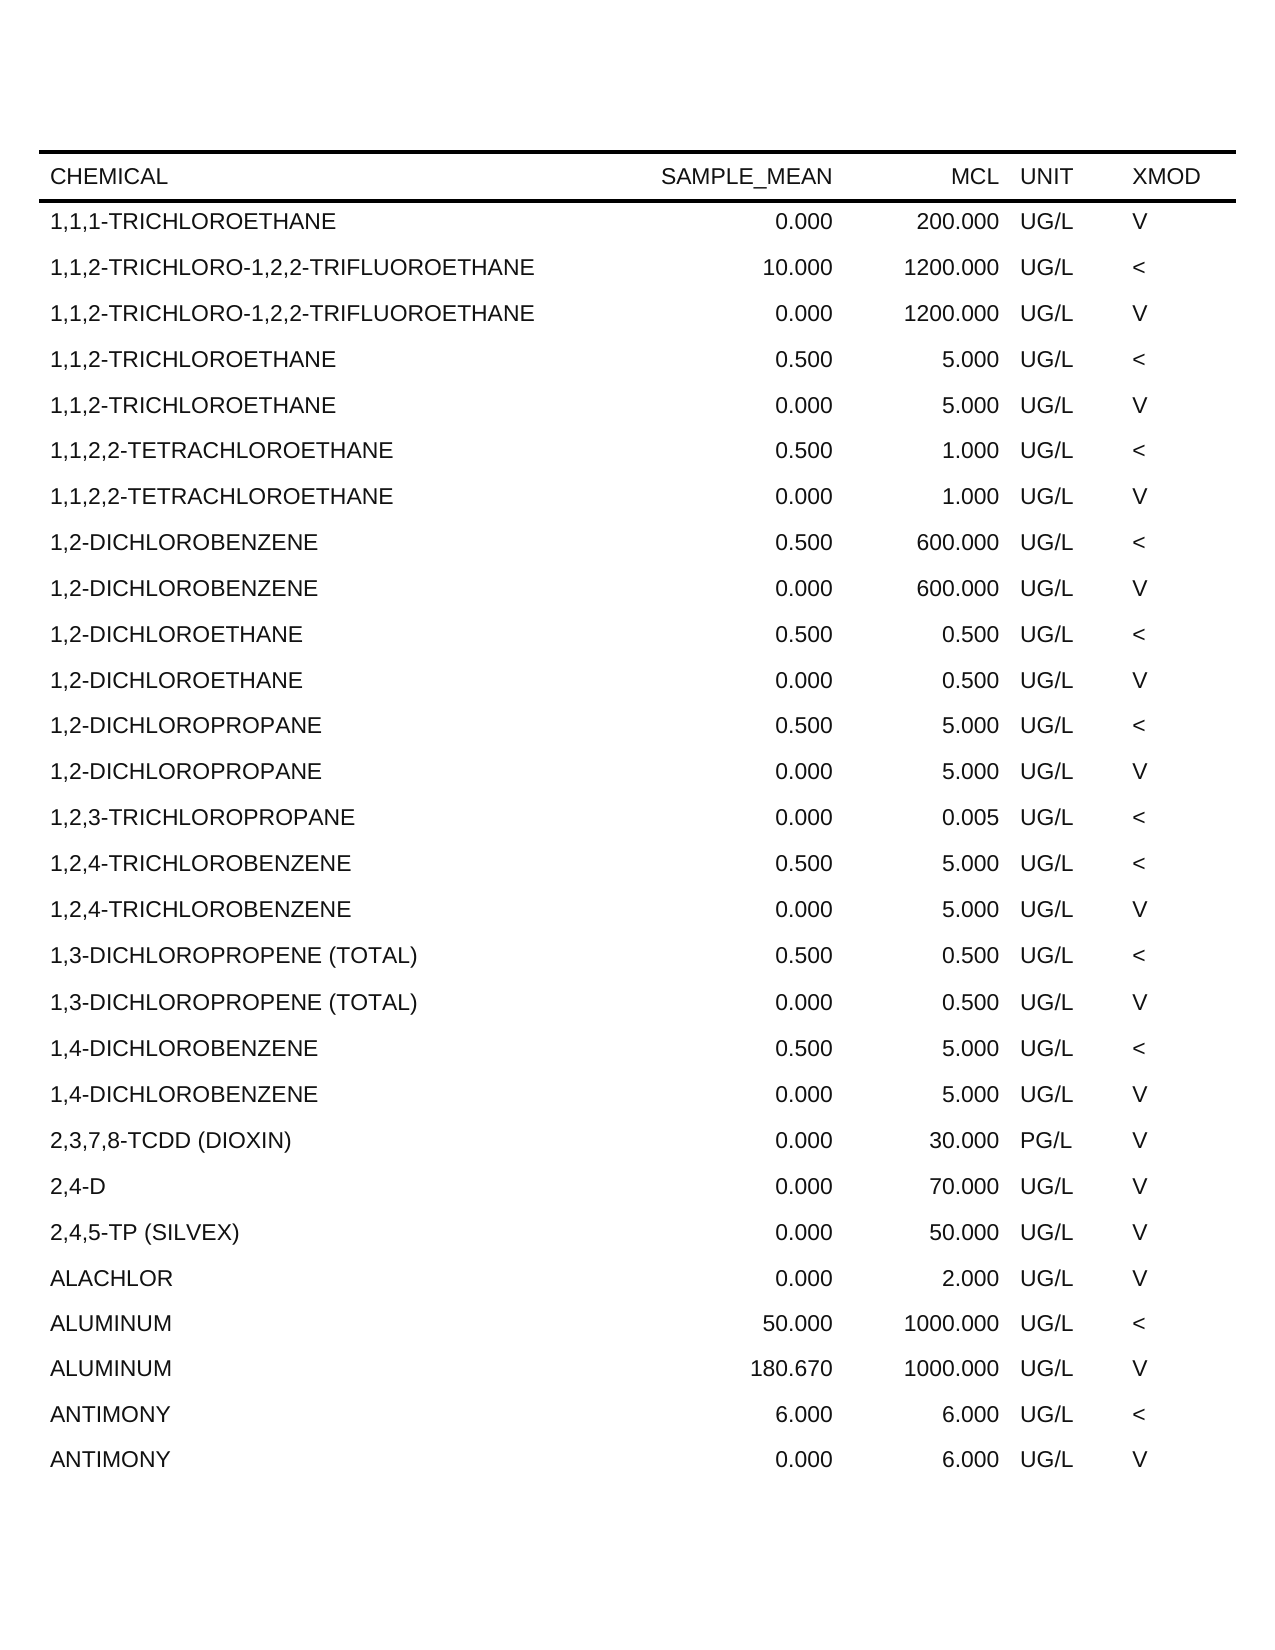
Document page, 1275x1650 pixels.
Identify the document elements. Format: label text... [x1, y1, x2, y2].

table_cell 0.000 [631, 474, 843, 519]
table_cell 1,2-DICHLOROPROPANE [39, 749, 631, 794]
table_cell 0.500 [631, 703, 843, 748]
table_cell V [1122, 1346, 1236, 1391]
table_cell 0.000 [631, 979, 843, 1025]
table_cell UG/L [1010, 1256, 1122, 1301]
table_cell 5.000 [843, 1025, 1009, 1071]
table_cell 0.500 [631, 840, 843, 886]
table_cell 600.000 [843, 565, 1009, 611]
table_cell V [1122, 1163, 1236, 1209]
table_cell 0.500 [843, 932, 1009, 978]
table_header UNIT [1010, 154, 1122, 198]
table_header SAMPLE_MEAN [631, 154, 843, 198]
table_cell UG/L [1010, 749, 1122, 794]
table_cell V [1122, 382, 1236, 428]
table_cell 0.500 [631, 336, 843, 382]
table_cell 2,3,7,8-TCDD (DIOXIN) [39, 1117, 631, 1163]
table_cell UG/L [1010, 1209, 1122, 1256]
table_cell ALUMINUM [39, 1301, 631, 1346]
table_cell 0.000 [631, 794, 843, 840]
table_cell 5.000 [843, 749, 1009, 794]
table_cell 0.000 [631, 1436, 843, 1482]
table_cell 0.500 [631, 611, 843, 657]
table_cell PG/L [1010, 1117, 1122, 1163]
table_cell ANTIMONY [39, 1391, 631, 1436]
table_cell 2.000 [843, 1256, 1009, 1301]
table_cell < [1122, 244, 1236, 290]
table_cell < [1122, 519, 1236, 565]
table_cell UG/L [1010, 703, 1122, 748]
table_cell UG/L [1010, 932, 1122, 978]
table_cell ALUMINUM [39, 1346, 631, 1391]
table_cell 5.000 [843, 703, 1009, 748]
table_cell < [1122, 428, 1236, 473]
table_cell 1,2,3-TRICHLOROPROPANE [39, 794, 631, 840]
table_cell UG/L [1010, 290, 1122, 336]
table_header CHEMICAL [39, 154, 631, 198]
table_cell V [1122, 749, 1236, 794]
table_cell V [1122, 565, 1236, 611]
table_cell 0.500 [631, 428, 843, 473]
table_cell UG/L [1010, 1025, 1122, 1071]
table_cell UG/L [1010, 203, 1122, 244]
table_cell 0.000 [631, 203, 843, 244]
table_cell V [1122, 1071, 1236, 1117]
table_cell 70.000 [843, 1163, 1009, 1209]
table_cell 5.000 [843, 840, 1009, 886]
table_cell V [1122, 1209, 1236, 1256]
table_cell 0.000 [631, 886, 843, 932]
table_cell < [1122, 840, 1236, 886]
table_cell 2,4,5-TP (SILVEX) [39, 1209, 631, 1256]
table_cell 0.500 [843, 979, 1009, 1025]
table_cell UG/L [1010, 474, 1122, 519]
table_cell 0.000 [631, 657, 843, 703]
table_cell 1,1,2,2-TETRACHLOROETHANE [39, 474, 631, 519]
table_cell 1.000 [843, 474, 1009, 519]
table_cell 1,2,4-TRICHLOROBENZENE [39, 840, 631, 886]
table_cell 1200.000 [843, 290, 1009, 336]
table_cell 0.000 [631, 1163, 843, 1209]
table_cell < [1122, 1025, 1236, 1071]
table_cell UG/L [1010, 382, 1122, 428]
table_cell 1,2-DICHLOROETHANE [39, 611, 631, 657]
table_cell UG/L [1010, 244, 1122, 290]
table_cell 10.000 [631, 244, 843, 290]
table_cell UG/L [1010, 336, 1122, 382]
table_header MCL [843, 154, 1009, 198]
table_cell 1,3-DICHLOROPROPENE (TOTAL) [39, 979, 631, 1025]
table_cell 1,2,4-TRICHLOROBENZENE [39, 886, 631, 932]
table_cell 0.000 [631, 1256, 843, 1301]
table_cell 200.000 [843, 203, 1009, 244]
table_cell UG/L [1010, 1163, 1122, 1209]
table_cell 1,2-DICHLOROBENZENE [39, 519, 631, 565]
table_cell 1,1,2-TRICHLOROETHANE [39, 382, 631, 428]
table_cell 0.000 [631, 382, 843, 428]
table_cell < [1122, 703, 1236, 748]
table_cell < [1122, 611, 1236, 657]
table_cell 0.500 [843, 611, 1009, 657]
table_cell 1,4-DICHLOROBENZENE [39, 1025, 631, 1071]
table_header XMOD [1122, 154, 1236, 198]
table_cell ALACHLOR [39, 1256, 631, 1301]
table_cell 1200.000 [843, 244, 1009, 290]
table_cell 6.000 [843, 1391, 1009, 1436]
table_cell ANTIMONY [39, 1436, 631, 1482]
table_cell 1,1,1-TRICHLOROETHANE [39, 203, 631, 244]
table_cell < [1122, 932, 1236, 978]
table_cell 5.000 [843, 382, 1009, 428]
table_cell UG/L [1010, 1391, 1122, 1436]
table_cell UG/L [1010, 794, 1122, 840]
table_cell 2,4-D [39, 1163, 631, 1209]
table_cell UG/L [1010, 657, 1122, 703]
table_cell < [1122, 794, 1236, 840]
table_cell V [1122, 474, 1236, 519]
table_cell < [1122, 336, 1236, 382]
table_cell UG/L [1010, 886, 1122, 932]
table_cell 0.500 [631, 519, 843, 565]
table_cell UG/L [1010, 840, 1122, 886]
table_cell 600.000 [843, 519, 1009, 565]
table_cell 0.000 [631, 565, 843, 611]
table_cell < [1122, 1301, 1236, 1346]
table_cell V [1122, 886, 1236, 932]
table_cell 180.670 [631, 1346, 843, 1391]
table_cell 50.000 [631, 1301, 843, 1346]
table_cell 1000.000 [843, 1346, 1009, 1391]
table_cell UG/L [1010, 1346, 1122, 1391]
table_cell 1,1,2,2-TETRACHLOROETHANE [39, 428, 631, 473]
table_cell V [1122, 290, 1236, 336]
table_cell 5.000 [843, 1071, 1009, 1117]
table_cell 5.000 [843, 886, 1009, 932]
table_cell UG/L [1010, 1436, 1122, 1482]
table_cell V [1122, 979, 1236, 1025]
table_cell 1,2-DICHLOROETHANE [39, 657, 631, 703]
table_cell 0.000 [631, 290, 843, 336]
table_cell UG/L [1010, 979, 1122, 1025]
table_cell 0.500 [631, 932, 843, 978]
table_cell UG/L [1010, 428, 1122, 473]
table_cell 5.000 [843, 336, 1009, 382]
table_cell V [1122, 1256, 1236, 1301]
table_cell 0.005 [843, 794, 1009, 840]
table_cell < [1122, 1391, 1236, 1436]
table_cell 1,1,2-TRICHLOROETHANE [39, 336, 631, 382]
table_cell 0.000 [631, 1117, 843, 1163]
table_cell 6.000 [843, 1436, 1009, 1482]
table_cell 0.000 [631, 1071, 843, 1117]
table_cell 1,2-DICHLOROBENZENE [39, 565, 631, 611]
table_cell UG/L [1010, 565, 1122, 611]
table_cell 1,1,2-TRICHLORO-1,2,2-TRIFLUOROETHANE [39, 290, 631, 336]
table_cell V [1122, 1436, 1236, 1482]
table_cell 0.500 [631, 1025, 843, 1071]
table_cell 0.000 [631, 1209, 843, 1256]
table_cell 1,4-DICHLOROBENZENE [39, 1071, 631, 1117]
table_cell UG/L [1010, 611, 1122, 657]
table_cell 1000.000 [843, 1301, 1009, 1346]
table_cell 50.000 [843, 1209, 1009, 1256]
table_cell 0.000 [631, 749, 843, 794]
table_cell V [1122, 1117, 1236, 1163]
table_cell 6.000 [631, 1391, 843, 1436]
table_cell 1,2-DICHLOROPROPANE [39, 703, 631, 748]
table_cell 1.000 [843, 428, 1009, 473]
table_cell 1,1,2-TRICHLORO-1,2,2-TRIFLUOROETHANE [39, 244, 631, 290]
table_cell UG/L [1010, 1301, 1122, 1346]
table_cell 30.000 [843, 1117, 1009, 1163]
table_cell UG/L [1010, 1071, 1122, 1117]
table_cell 1,3-DICHLOROPROPENE (TOTAL) [39, 932, 631, 978]
table_cell V [1122, 657, 1236, 703]
table_cell UG/L [1010, 519, 1122, 565]
table_cell 0.500 [843, 657, 1009, 703]
table_cell V [1122, 203, 1236, 244]
